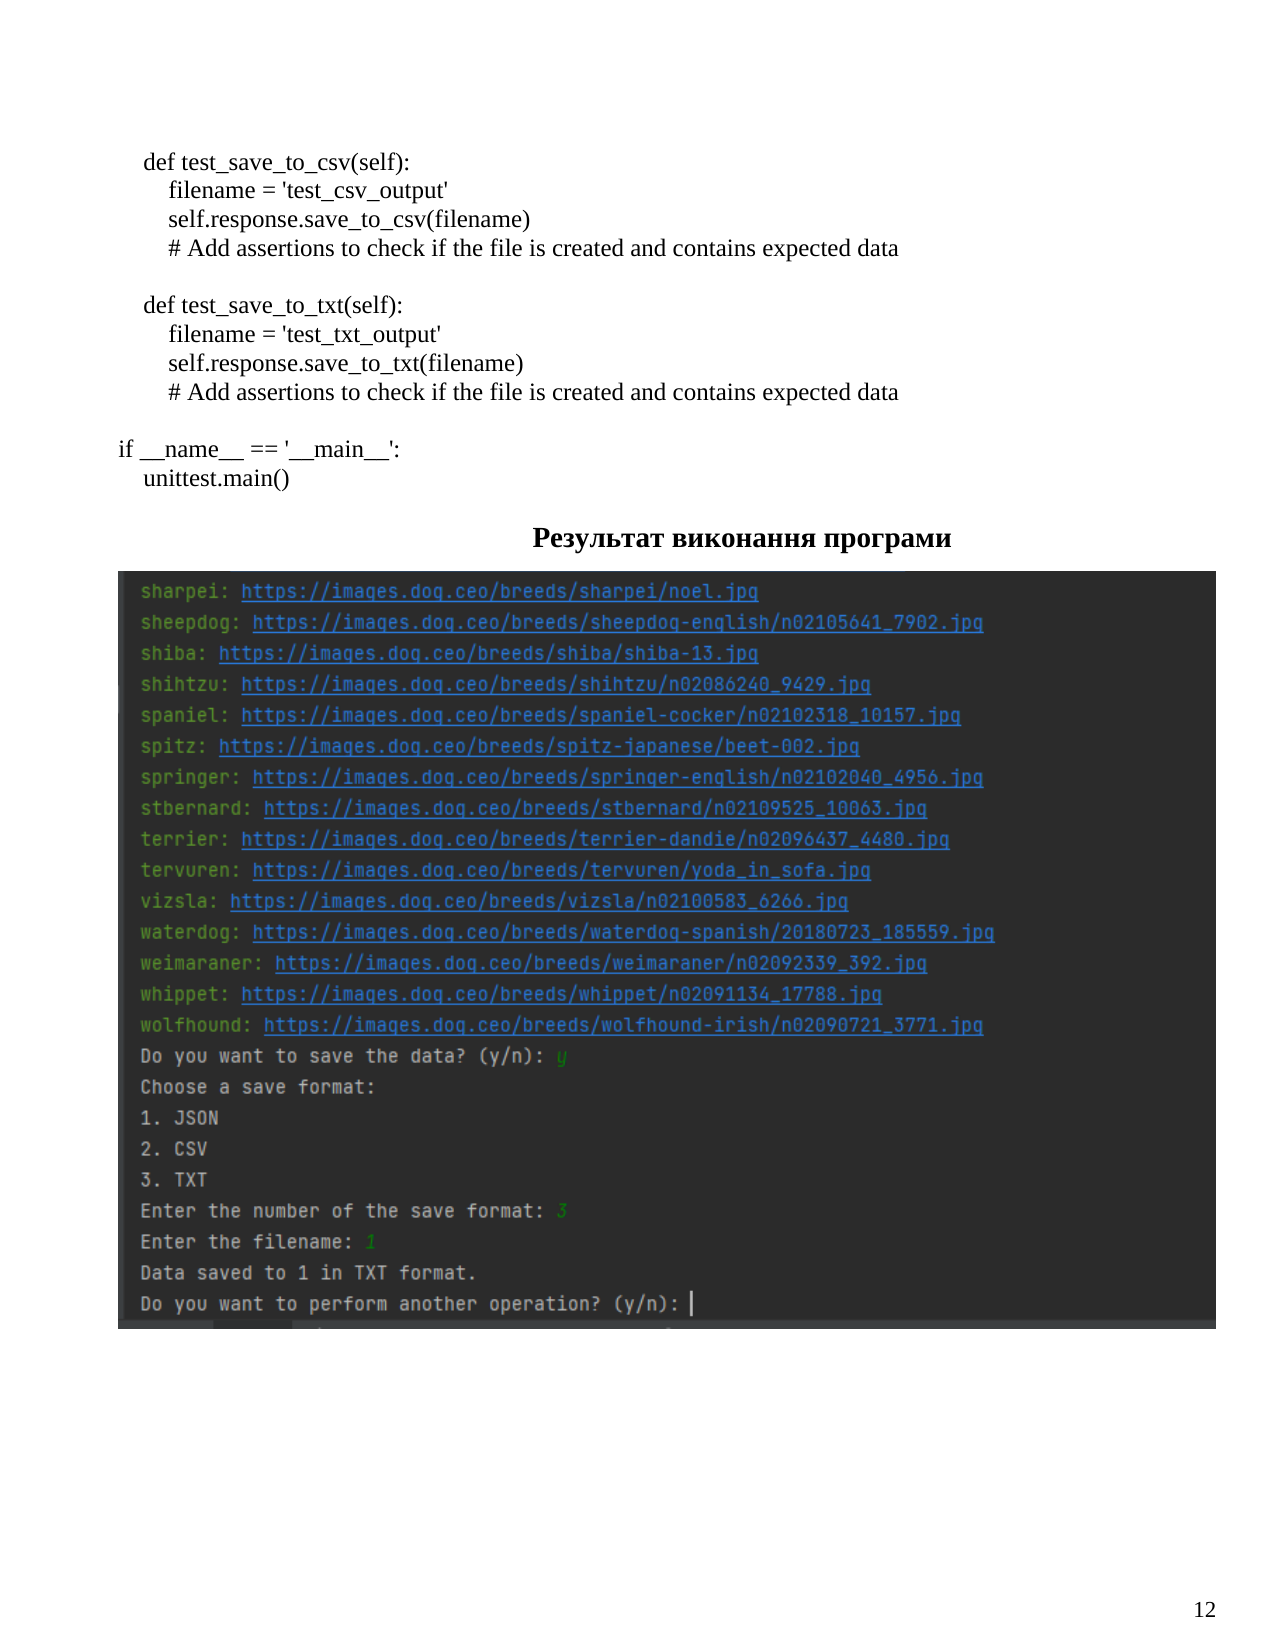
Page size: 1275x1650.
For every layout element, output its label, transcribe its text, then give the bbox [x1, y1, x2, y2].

text filename = 'test_txt_output' [118, 319, 1216, 348]
text filename = 'test_csv_output' [118, 176, 1216, 204]
text self.response.save_to_txt(filename) [118, 348, 1216, 377]
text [118, 233, 1216, 262]
text unittest.main() [118, 463, 1216, 492]
picture [118, 571, 1216, 1329]
text def test_save_to_txt(self): [118, 291, 1216, 319]
text if __name__ == '__main__': [118, 434, 1216, 463]
text # Add assertions to check if the file is created and contains expected data [118, 377, 1216, 406]
text def test_save_to_csv(self): [118, 147, 1216, 176]
text Результат виконання програми [193, 521, 1216, 554]
text self.response.save_to_csv(filename) [118, 204, 1216, 233]
